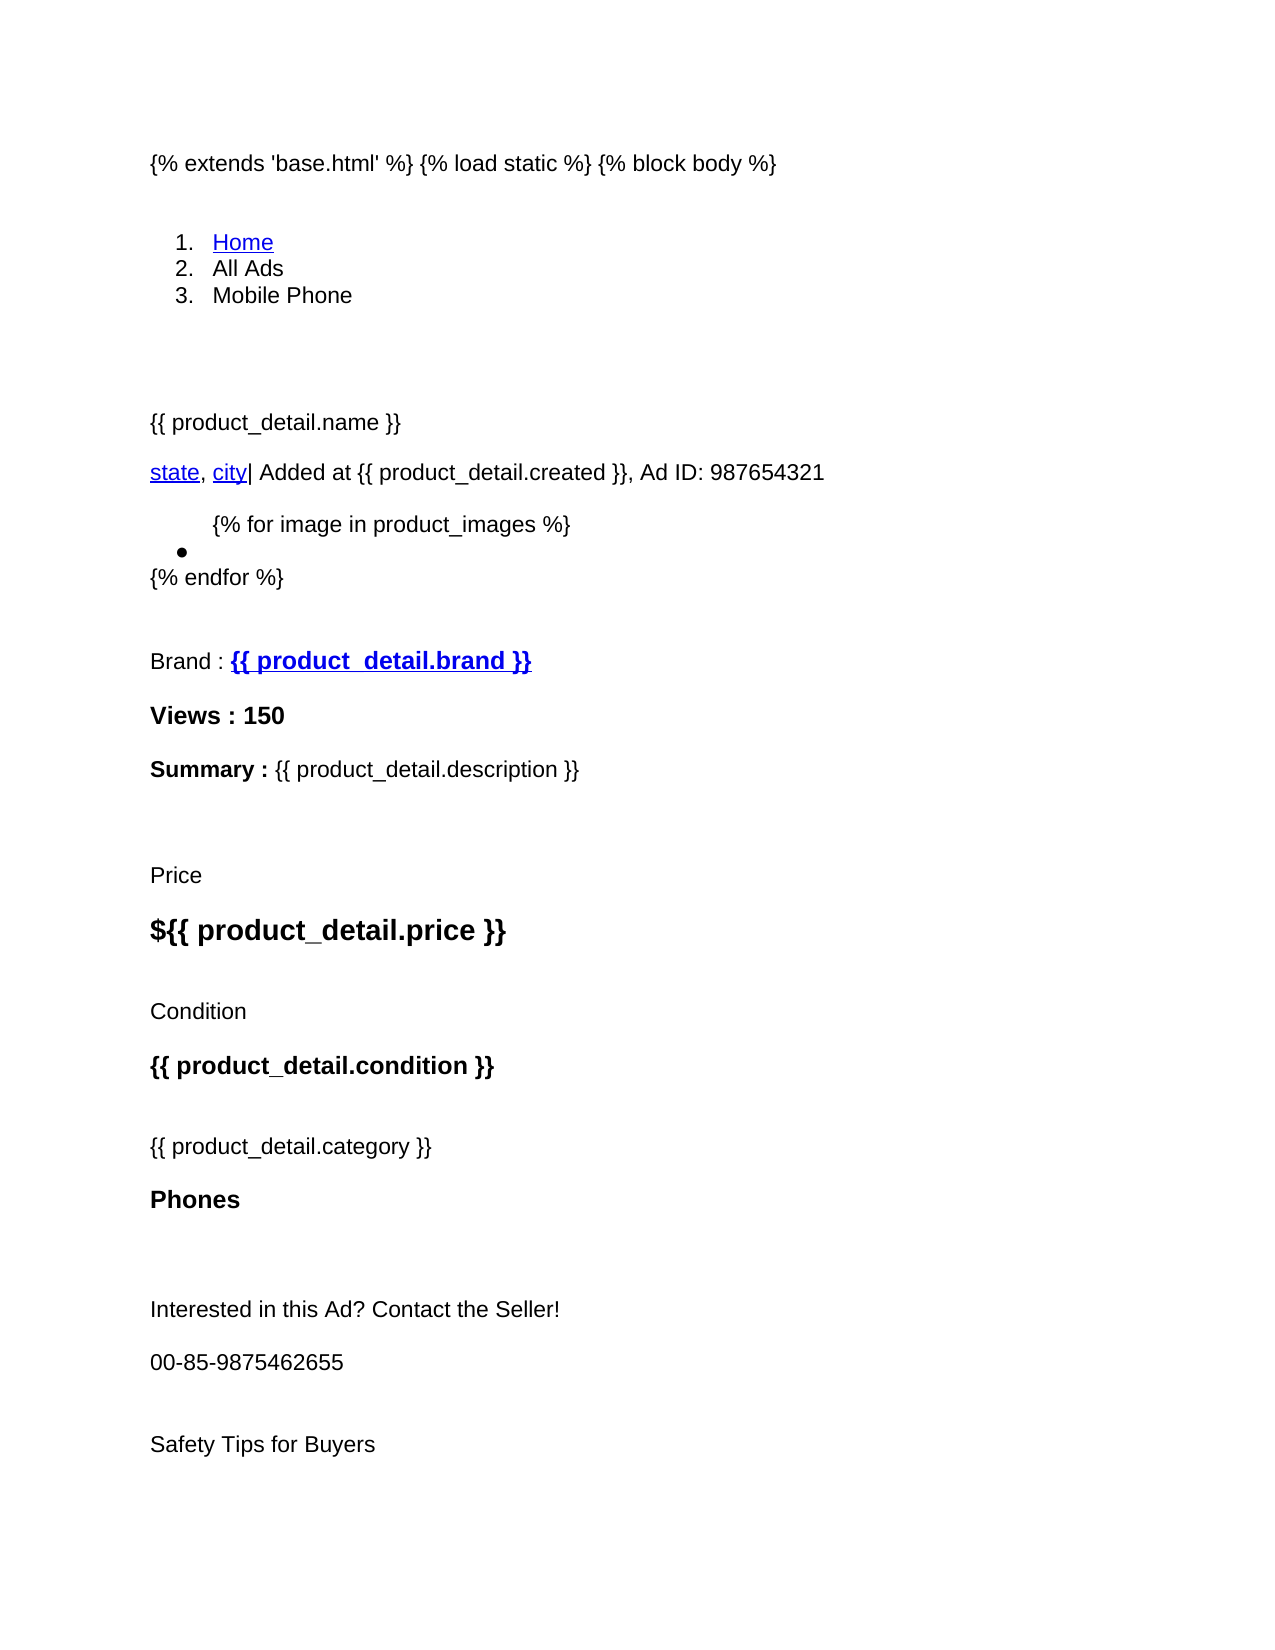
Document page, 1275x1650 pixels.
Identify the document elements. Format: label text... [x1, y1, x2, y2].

subtitle ${{ product_detail.price }} [150, 913, 1125, 947]
list All Ads [175, 255, 1125, 282]
text {{ product_detail.category }} [150, 1133, 1125, 1159]
text state, city| Added at {{ product_detail.created }}, Ad ID: 987654321 [150, 459, 1125, 485]
text {{ product_detail.name }} [150, 409, 1125, 435]
text Safety Tips for Buyers [150, 1431, 1125, 1457]
text {% for image in product_images %} [212, 511, 1125, 538]
text {% extends 'base.html' %} {% load static %} {% block body %} [150, 150, 1125, 176]
list Mobile Phone [175, 282, 1125, 308]
subtitle {{ product_detail.condition }} [150, 1051, 1125, 1080]
text Interested in this Ad? Contact the Seller! [150, 1296, 1125, 1322]
text Condition [150, 998, 1125, 1024]
text Summary : {{ product_detail.description }} [150, 756, 1125, 783]
subtitle Phones [150, 1186, 1125, 1214]
text {% endfor %} [150, 564, 1125, 590]
text 00-85-9875462655 [150, 1349, 1125, 1375]
text Brand : {{ product_detail.brand }} [150, 646, 1125, 674]
subtitle Views : 150 [150, 701, 1125, 730]
text Price [150, 862, 1125, 888]
list Home [175, 229, 1125, 255]
